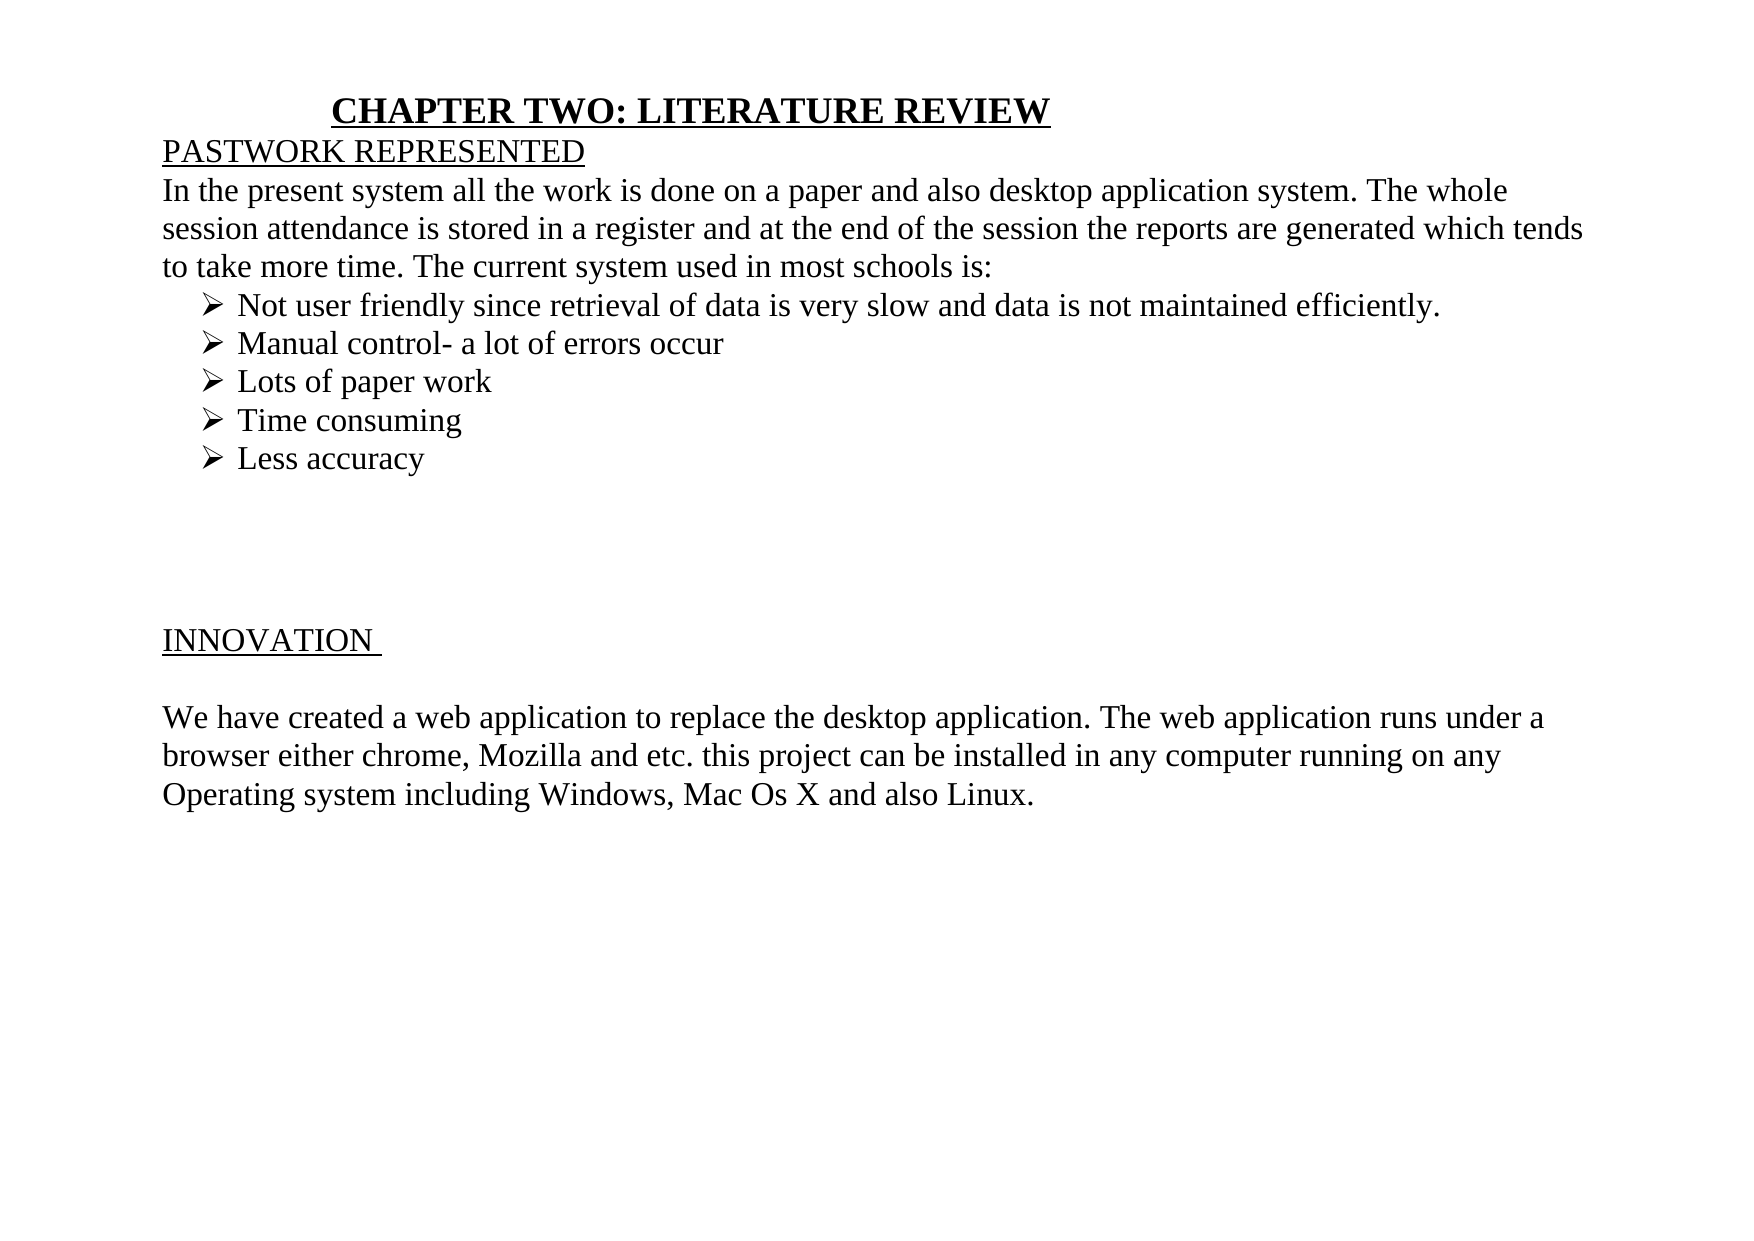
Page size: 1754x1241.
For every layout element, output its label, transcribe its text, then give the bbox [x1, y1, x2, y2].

text CHAPTER TWO: LITERATURE REVIEW [162, 88, 1593, 132]
text We have created a web application to replace the desktop application. The web application runs under a browser either chrome, Mozilla and etc. this project can be installed in any computer running on any Operating system including Windows, Mac Os X and also Linux. [162, 697, 1593, 812]
text PASTWORK REPRESENTED [162, 132, 1593, 170]
text In the present system all the work is done on a paper and also desktop application system. The whole session attendance is stored in a register and at the end of the session the reports are generated which tends to take more time. The current system used in most schools is: [162, 170, 1593, 285]
list Less accuracy [199, 438, 1593, 477]
list Manual control- a lot of errors occur [199, 323, 1593, 362]
list Not user friendly since retrieval of data is very slow and data is not maintained efficiently. [199, 285, 1593, 323]
text INNOVATION [162, 620, 1593, 659]
list Time consuming [199, 400, 1593, 438]
list Lots of paper work [199, 362, 1593, 400]
